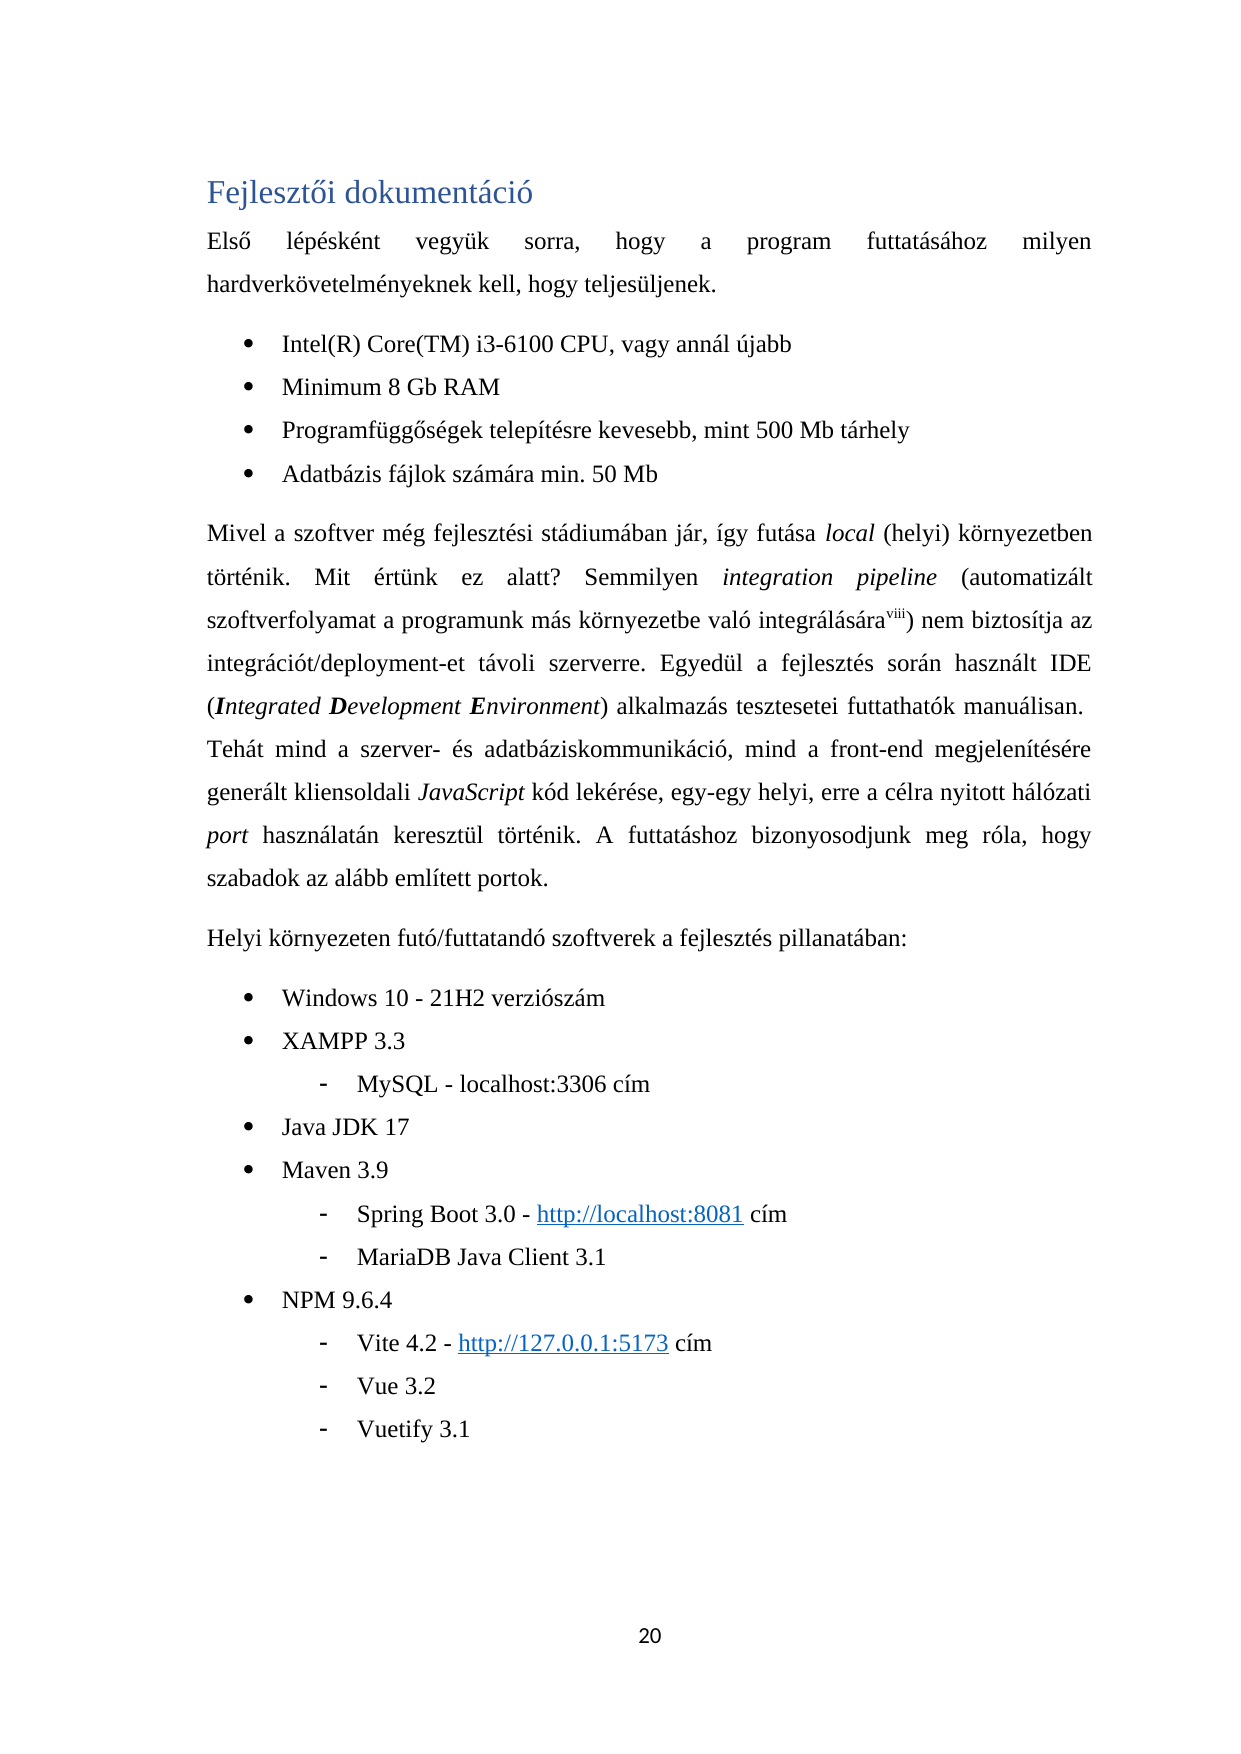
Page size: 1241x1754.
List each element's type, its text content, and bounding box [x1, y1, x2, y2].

list XAMPP 3.3 [244, 1026, 1093, 1055]
list Intel(R) Core(TM) i3-6100 CPU, vagy annál újabb [244, 329, 1093, 358]
list Vuetify 3.1 [319, 1414, 1093, 1443]
list Vue 3.2 [319, 1371, 1093, 1400]
text Mivel a szoftver még fejlesztési stádiumában jár, így futása local (helyi) környezetben történik. Mit értünk ez alatt? Semmilyen integration pipeline (automatizált szoftverfolyamat a programunk más környezetbe való integrálására) nem biztosítja az integrációt/deployment-et távoli szerverre. Egyedül a fejlesztés során használt IDE (Integrated Development Environment) alkalmazás tesztesetei futtathatók manuálisan. Tehát mind a szerver- és adatbáziskommunikáció, mind a front-end megjelenítésére generált kliensoldali JavaScript kód lekérése, egy-egy helyi, erre a célra nyitott hálózati port használatán keresztül történik. A futtatáshoz bizonyosodjunk meg róla, hogy szabadok az alább említett portok. [207, 518, 1093, 892]
list Windows 10 - 21H2 verziószám [244, 983, 1093, 1012]
list NPM 9.6.4 [244, 1285, 1093, 1314]
list Maven 3.9 [244, 1156, 1093, 1184]
list MariaDB Java Client 3.1 [319, 1242, 1093, 1271]
subtitle Fejlesztői dokumentáció [207, 173, 1093, 211]
list Minimum 8 Gb RAM [244, 372, 1093, 401]
text Helyi környezeten futó/futtatandó szoftverek a fejlesztés pillanatában: [207, 923, 1093, 952]
text Első lépésként vegyük sorra, hogy a program futtatásához milyen hardverkövetelményeknek kell, hogy teljesüljenek. [207, 226, 1093, 298]
list MySQL - localhost:3306 cím [319, 1069, 1093, 1098]
list Adatbázis fájlok számára min. 50 Mb [244, 459, 1093, 487]
list Vite 4.2 - http://127.0.0.1:5173 cím [319, 1328, 1093, 1357]
list Java JDK 17 [244, 1112, 1093, 1141]
list Spring Boot 3.0 - http://localhost:8081 cím [319, 1199, 1093, 1227]
list Programfüggőségek telepítésre kevesebb, mint 500 Mb tárhely [244, 416, 1093, 444]
